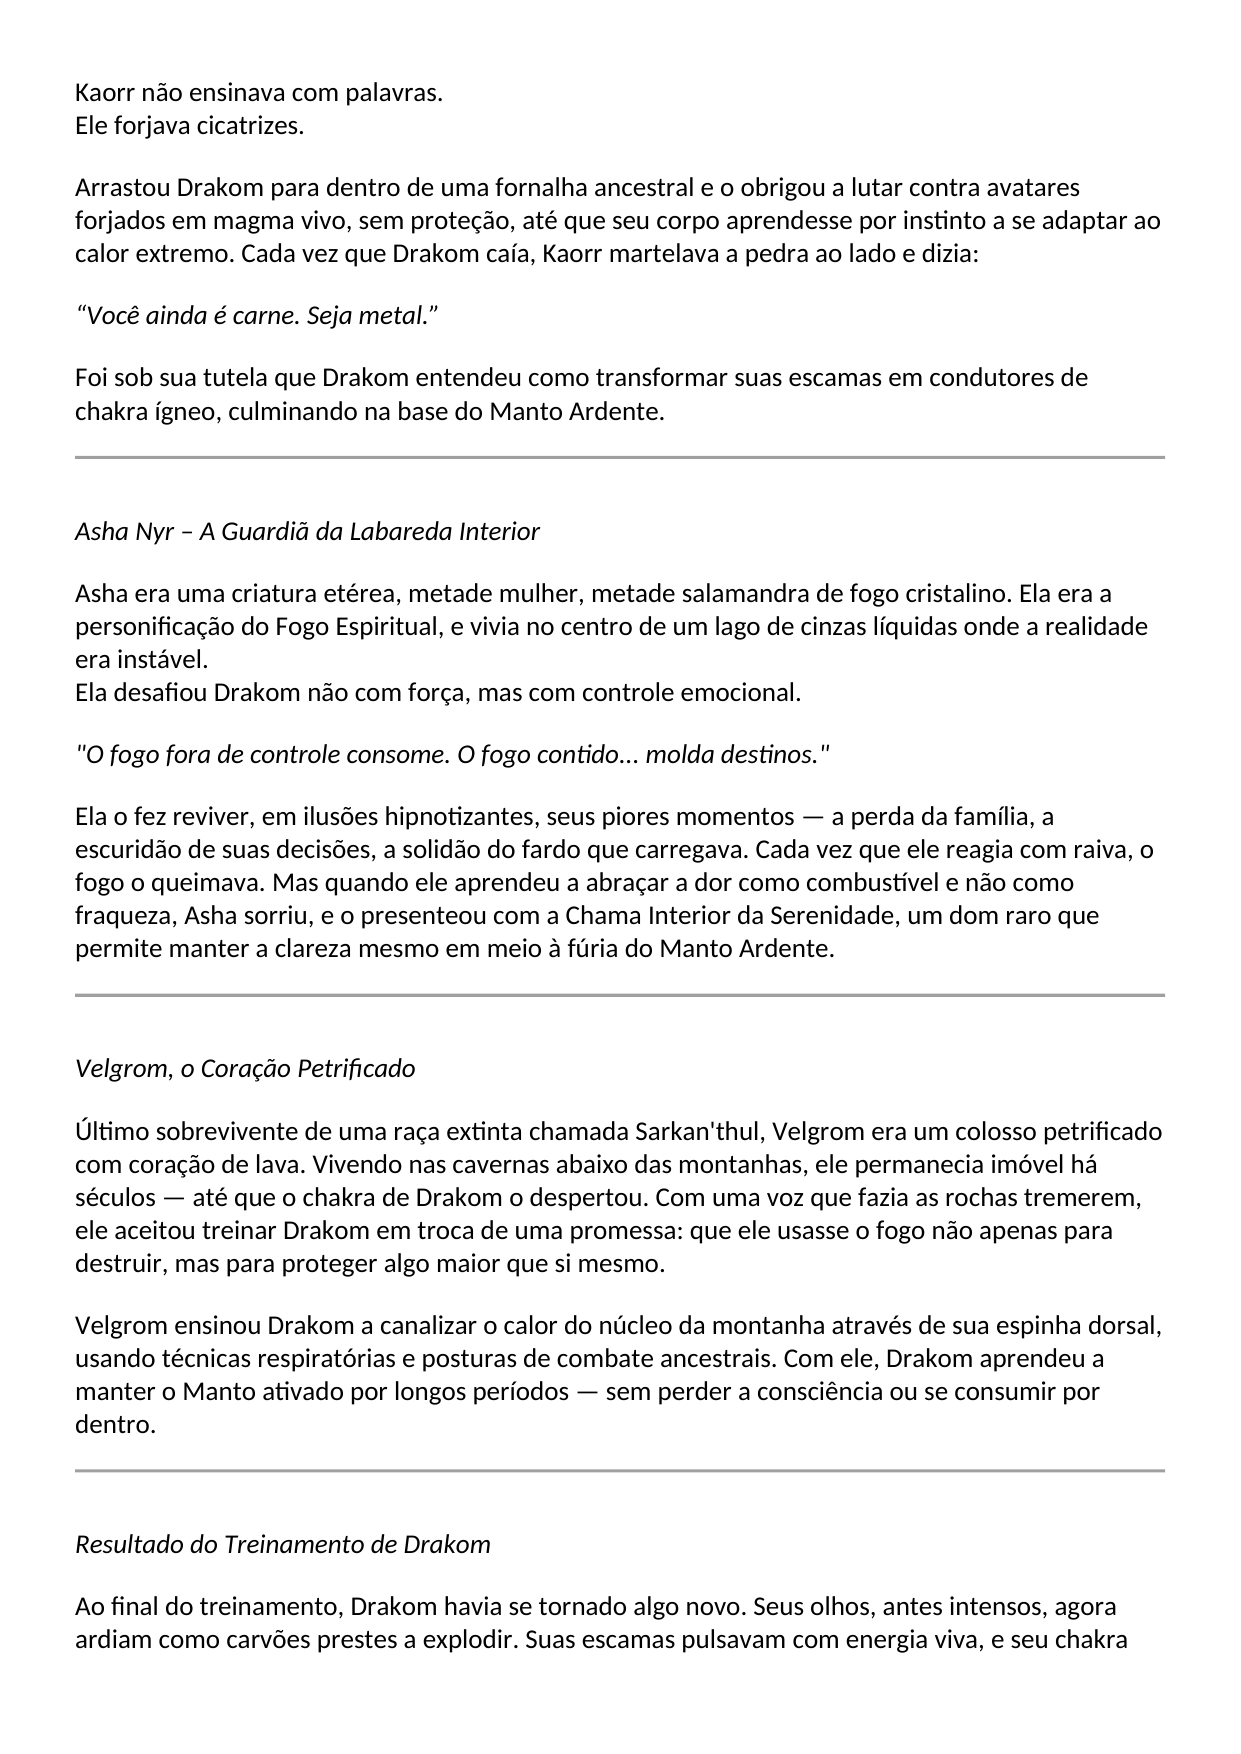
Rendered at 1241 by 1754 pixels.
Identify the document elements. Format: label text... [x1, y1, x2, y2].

text Foi sob sua tutela que Drakom entendeu como transformar suas escamas em condutores de chakra ígneo, culminando na base do Manto Ardente. [75, 361, 1165, 427]
text Asha era uma criatura etérea, metade mulher, metade salamandra de fogo cristalino. Ela era a personificação do Fogo Espiritual, e vivia no centro de um lago de cinzas líquidas onde a realidade era instável. Ela desafiou Drakom não com força, mas com controle emocional. [75, 576, 1165, 708]
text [75, 1589, 1165, 1655]
text Velgrom, o Coração Petrificado [75, 1052, 1165, 1084]
text “Você ainda é carne. Seja metal.” [75, 298, 1165, 331]
text Arrastou Drakom para dentro de uma fornalha ancestral e o obrigou a lutar contra avatares forjados em magma vivo, sem proteção, até que seu corpo aprendesse por instinto a se adaptar ao calor extremo. Cada vez que Drakom caía, Kaorr martelava a pedra ao lado e dizia: [75, 170, 1165, 269]
text Velgrom ensinou Drakom a canalizar o calor do núcleo da montanha através de sua espinha dorsal, usando técnicas respiratórias e posturas de combate ancestrais. Com ele, Drakom aprendeu a manter o Manto ativado por longos períodos — sem perder a consciência ou se consumir por dentro. [75, 1308, 1165, 1440]
text Asha Nyr – A Guardiã da Labareda Interior [75, 514, 1165, 547]
text Resultado do Treinamento de Drakom [75, 1527, 1165, 1560]
text "O fogo fora de controle consome. O fogo contido... molda destinos." [75, 737, 1165, 770]
text Kaorr não ensinava com palavras. Ele forjava cicatrizes. [75, 75, 1165, 141]
text Ela o fez reviver, em ilusões hipnotizantes, seus piores momentos — a perda da família, a escuridão de suas decisões, a solidão do fardo que carregava. Cada vez que ele reagia com raiva, o fogo o queimava. Mas quando ele aprendeu a abraçar a dor como combustível e não como fraqueza, Asha sorriu, e o presenteou com a Chama Interior da Serenidade, um dom raro que permite manter a clareza mesmo em meio à fúria do Manto Ardente. [75, 799, 1165, 964]
text Último sobrevivente de uma raça extinta chamada Sarkan'thul, Velgrom era um colosso petrificado com coração de lava. Vivendo nas cavernas abaixo das montanhas, ele permanecia imóvel há séculos — até que o chakra de Drakom o despertou. Com uma voz que fazia as rochas tremerem, ele aceitou treinar Drakom em troca de uma promessa: que ele usasse o fogo não apenas para destruir, mas para proteger algo maior que si mesmo. [75, 1114, 1165, 1279]
